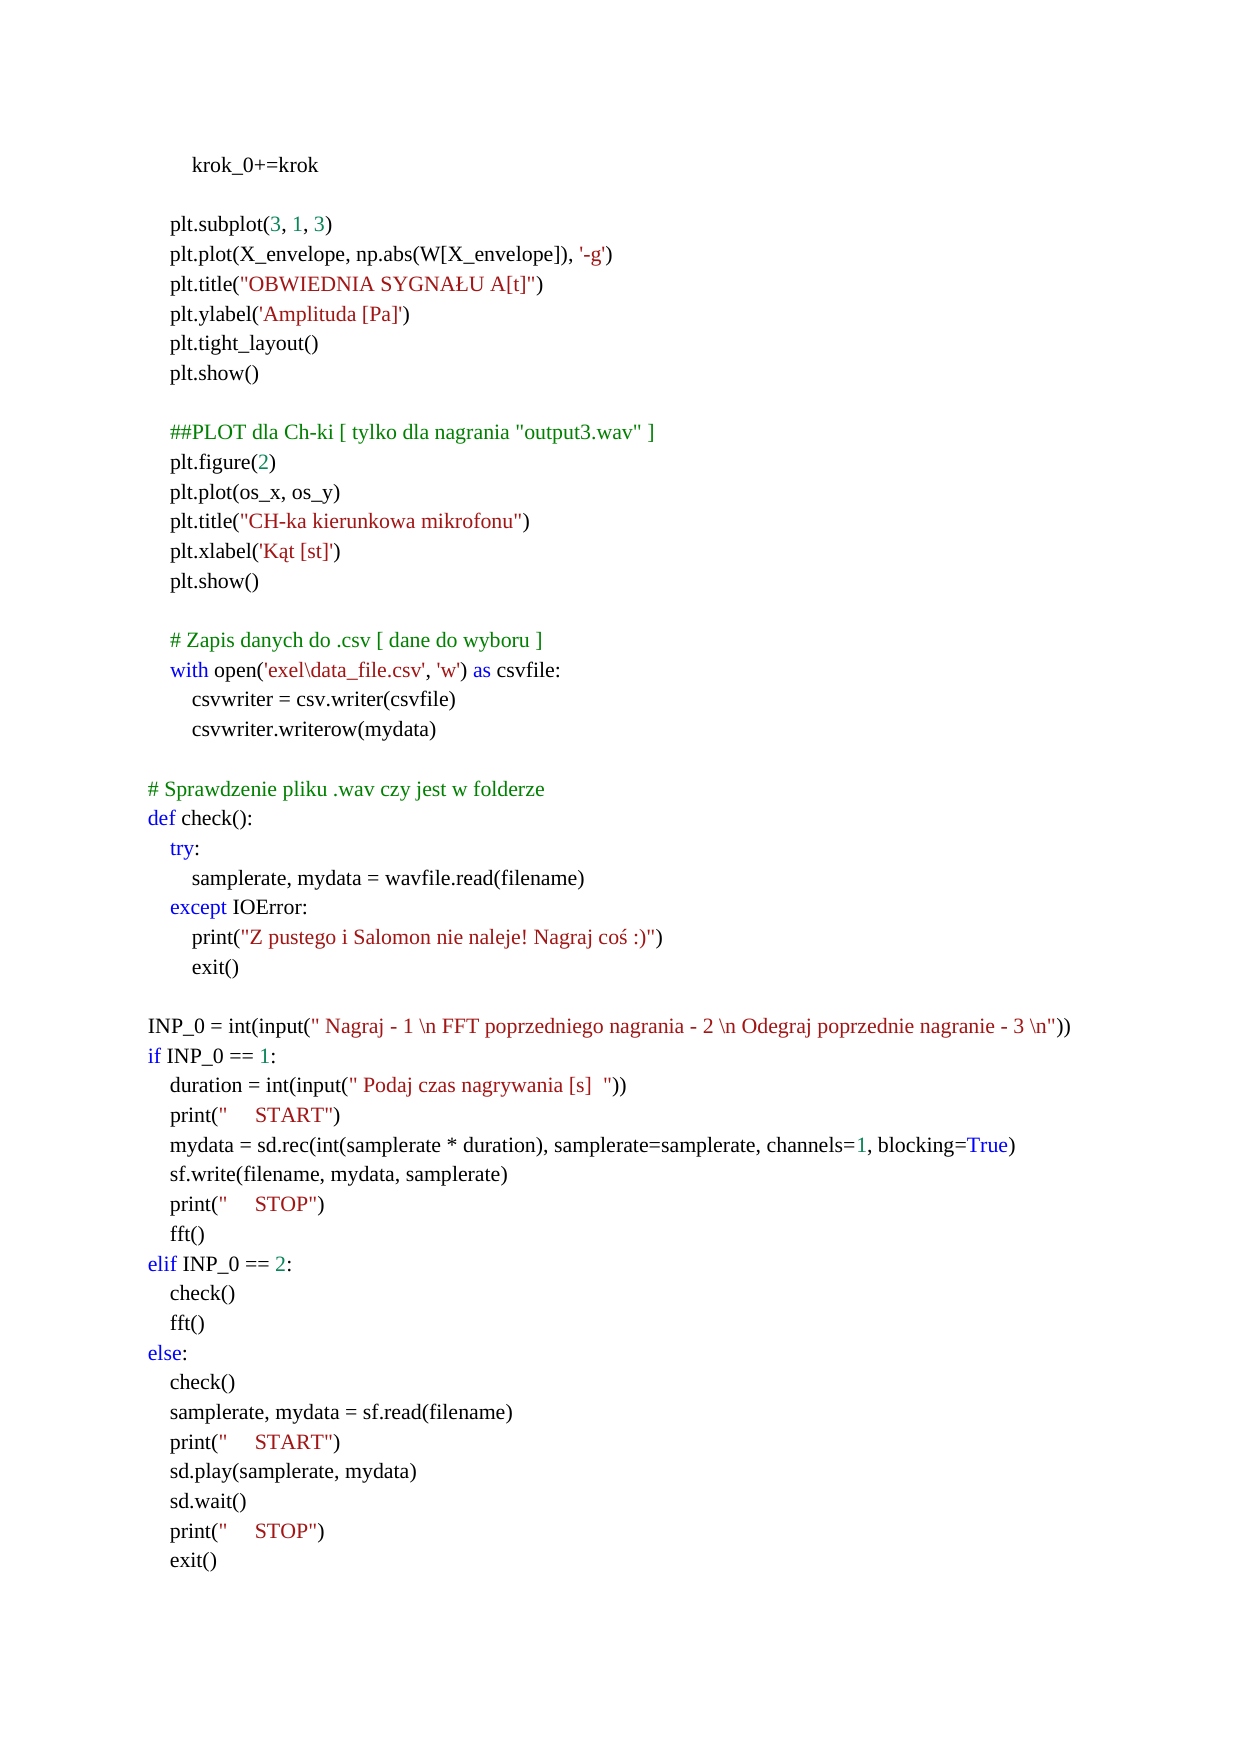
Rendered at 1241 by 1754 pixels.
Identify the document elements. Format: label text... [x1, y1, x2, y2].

text check() [148, 1365, 1093, 1394]
text samplerate, mydata = wavfile.read(filename) [148, 860, 1093, 890]
text krok_0+=krok [148, 148, 1093, 177]
text exit() [148, 949, 1093, 979]
text try: [148, 830, 1093, 860]
text csvwriter.writerow(mydata) [148, 712, 1093, 741]
text with open('exel\data_file.csv', 'w') as csvfile: [148, 652, 1093, 682]
text print(" STOP") [148, 1187, 1093, 1216]
text fft() [148, 1305, 1093, 1335]
text sf.write(filename, mydata, samplerate) [148, 1157, 1093, 1187]
text exit() [148, 1543, 1093, 1573]
text duration = int(input(" Podaj czas nagrywania [s] ")) [148, 1068, 1093, 1098]
text sd.play(samplerate, mydata) [148, 1454, 1093, 1483]
text plt.tight_layout() [148, 326, 1093, 355]
text # Sprawdzenie pliku .wav czy jest w folderze [148, 771, 1093, 801]
text except IOError: [148, 890, 1093, 919]
text plt.figure(2) [148, 444, 1093, 474]
text if INP_0 == 1: [148, 1038, 1093, 1068]
text print("Z pustego i Salomon nie naleje! Nagraj coś :)") [148, 919, 1093, 949]
text mydata = sd.rec(int(samplerate * duration), samplerate=samplerate, channels=1, blocking=True) [148, 1127, 1093, 1157]
text plt.plot(os_x, os_y) [148, 474, 1093, 504]
text plt.show() [148, 563, 1093, 593]
text csvwriter = csv.writer(csvfile) [148, 682, 1093, 712]
text sd.wait() [148, 1483, 1093, 1513]
text # Zapis danych do .csv [ dane do wyboru ] [148, 623, 1093, 652]
text elif INP_0 == 2: [148, 1246, 1093, 1276]
text ##PLOT dla Ch-ki [ tylko dla nagrania "output3.wav" ] [148, 415, 1093, 444]
text print(" START") [148, 1424, 1093, 1454]
text plt.ylabel('Amplituda [Pa]') [148, 296, 1093, 326]
text INP_0 = int(input(" Nagraj - 1 \n FFT poprzedniego nagrania - 2 \n Odegraj poprzednie nagranie - 3 \n")) [148, 1008, 1093, 1038]
text samplerate, mydata = sf.read(filename) [148, 1394, 1093, 1424]
text plt.show() [148, 355, 1093, 385]
text def check(): [148, 801, 1093, 830]
text plt.title("CH-ka kierunkowa mikrofonu") [148, 504, 1093, 533]
text plt.xlabel('Kąt [st]') [148, 533, 1093, 563]
text check() [148, 1276, 1093, 1305]
text else: [148, 1335, 1093, 1365]
text print(" START") [148, 1098, 1093, 1127]
text plt.plot(X_envelope, np.abs(W[X_envelope]), '-g') [148, 237, 1093, 266]
text print(" STOP") [148, 1513, 1093, 1543]
text plt.title("OBWIEDNIA SYGNAŁU A[t]") [148, 266, 1093, 296]
text fft() [148, 1216, 1093, 1246]
text plt.subplot(3, 1, 3) [148, 207, 1093, 237]
